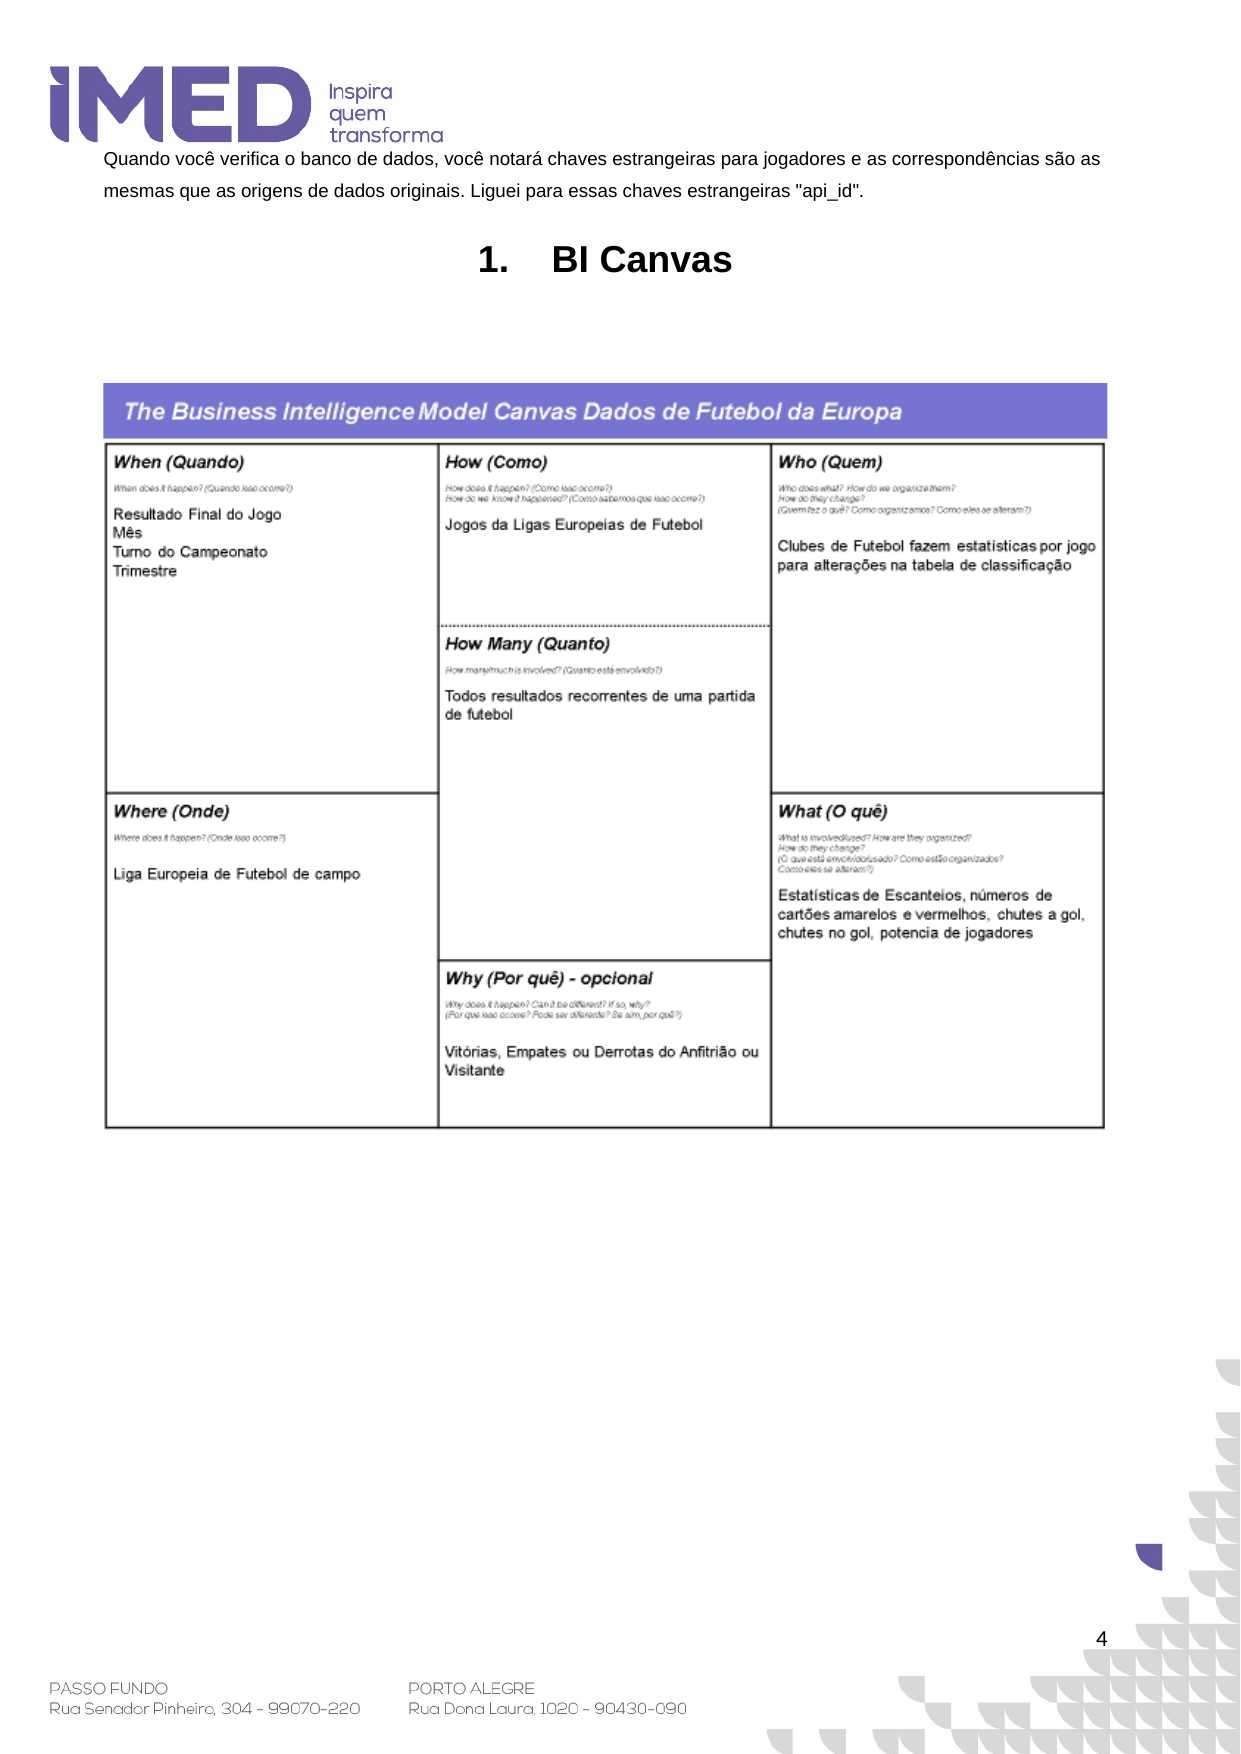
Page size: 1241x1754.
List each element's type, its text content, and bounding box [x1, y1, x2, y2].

picture [0, 0, 1241, 1754]
subtitle BI Canvas [103, 237, 1107, 280]
text Quando você verifica o banco de dados, você notará chaves estrangeiras para jogadores e as correspondências são as mesmas que as origens de dados originais. Liguei para essas chaves estrangeiras "api_id". [103, 148, 1107, 201]
